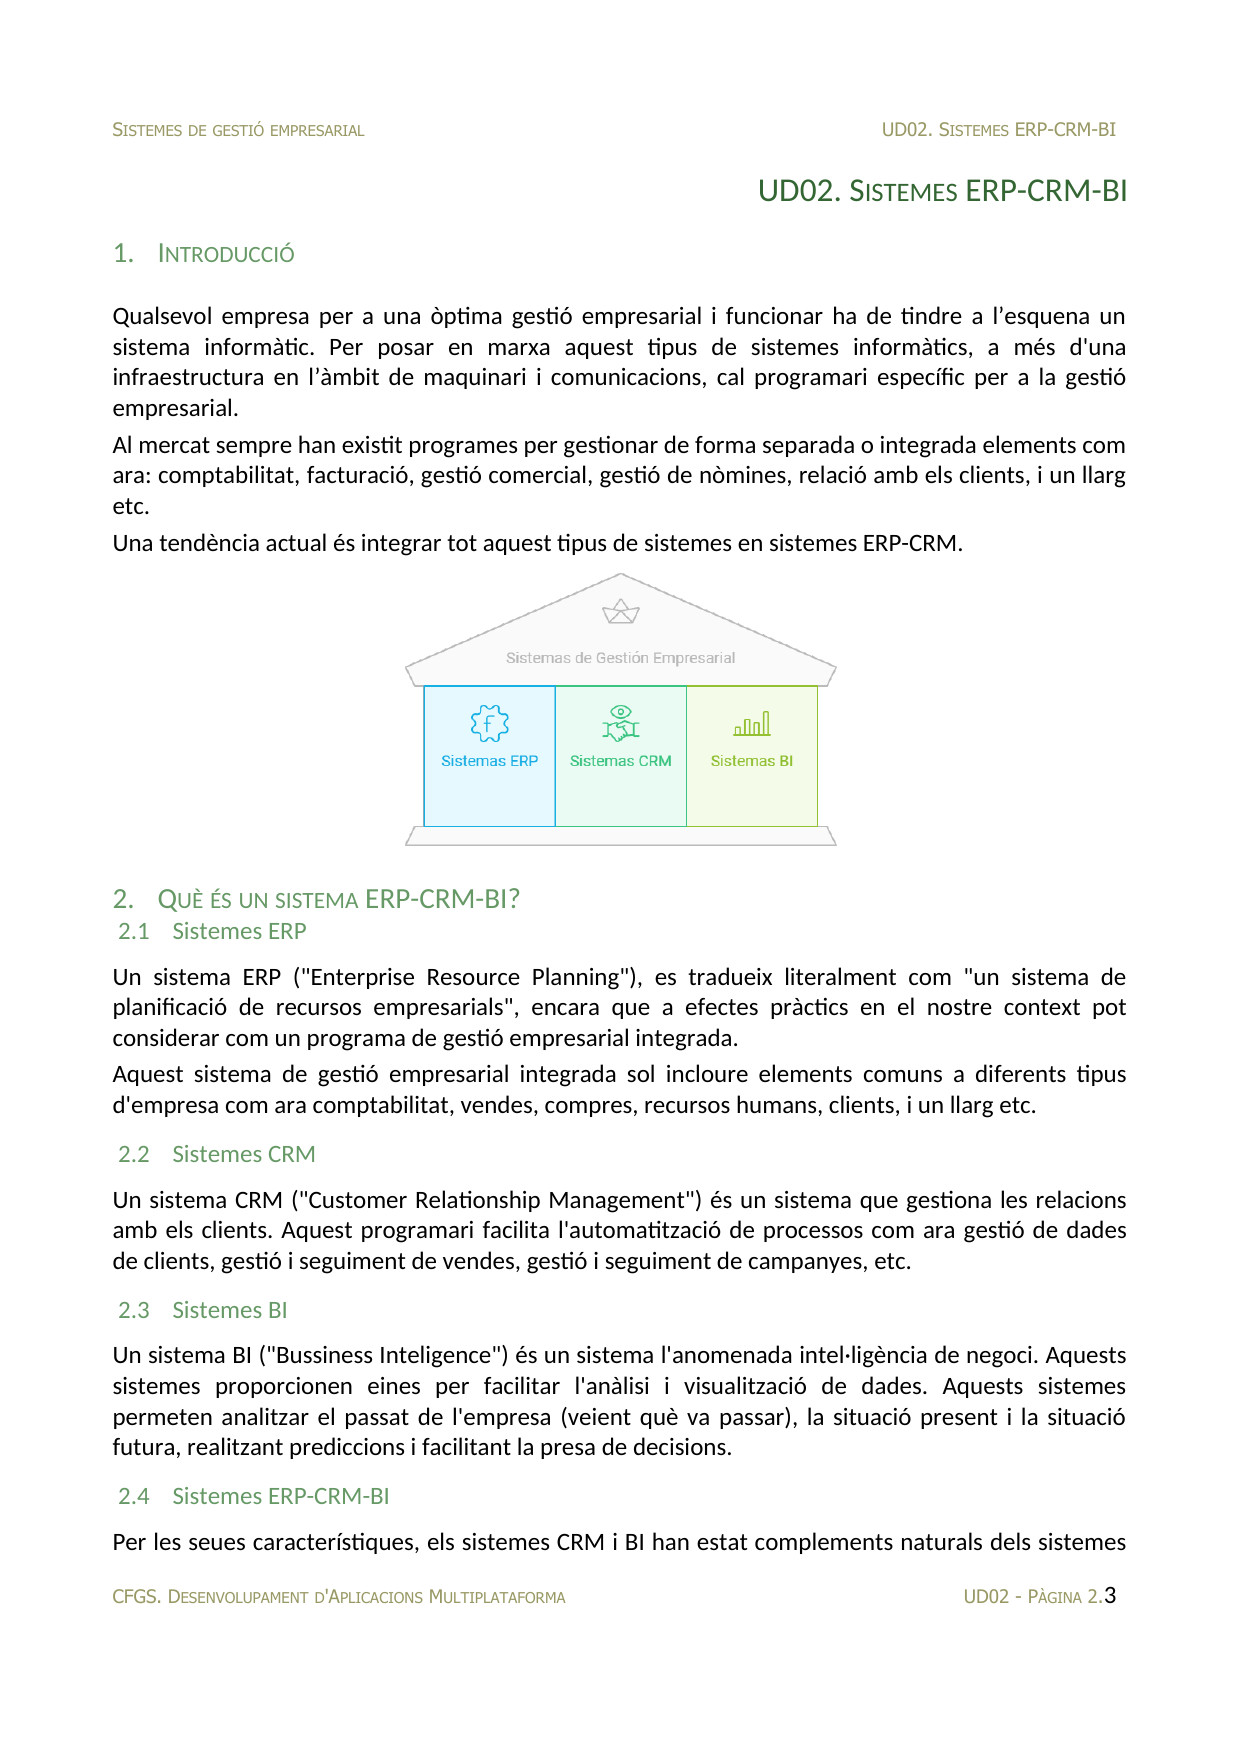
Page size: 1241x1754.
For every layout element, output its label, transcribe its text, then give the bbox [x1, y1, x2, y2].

subtitle Sistemes ERP [112, 915, 1128, 946]
text Qualsevol empresa per a una òptima gestió empresarial i funcionar ha de tindre a l’esquena un sistema informàtic. Per posar en marxa aquest tipus de sistemes informàtics, a més d'una infraestructura en l’àmbit de maquinari i comunicacions, cal programari específic per a la gestió empresarial. [112, 300, 1128, 422]
picture [395, 563, 845, 855]
subtitle Què és un sistema ERP-CRM-BI? [112, 880, 1128, 915]
text Un sistema BI ("Bussiness Inteligence") és un sistema l'anomenada intel·ligència de negoci. Aquests sistemes proporcionen eines per facilitar l'anàlisi i visualització de dades. Aquests sistemes permeten analitzar el passat de l'empresa (veient què va passar), la situació present i la situació futura, realitzant prediccions i facilitant la presa de decisions. [112, 1339, 1128, 1462]
subtitle Sistemes BI [112, 1294, 1128, 1325]
subtitle Introducció [112, 234, 1128, 270]
text Al mercat sempre han existit programes per gestionar de forma separada o integrada elements com ara: comptabilitat, facturació, gestió comercial, gestió de nòmines, relació amb els clients, i un llarg etc. [112, 429, 1128, 520]
subtitle Sistemes ERP-CRM-BI [112, 1481, 1128, 1511]
text Aquest sistema de gestió empresarial integrada sol incloure elements comuns a diferents tipus d'empresa com ara comptabilitat, vendes, compres, recursos humans, clients, i un llarg etc. [112, 1059, 1128, 1120]
text Una tendència actual és integrar tot aquest tipus de sistemes en sistemes ERP-CRM. [112, 527, 1128, 557]
text Un sistema ERP ("Enterprise Resource Planning"), es tradueix literalment com "un sistema de planificació de recursos empresarials", encara que a efectes pràctics en el nostre context pot considerar com un programa de gestió empresarial integrada. [112, 961, 1128, 1052]
text Un sistema CRM ("Customer Relationship Management") és un sistema que gestiona les relacions amb els clients. Aquest programari facilita l'automatització de processos com ara gestió de dades de clients, gestió i seguiment de vendes, gestió i seguiment de campanyes, etc. [112, 1184, 1128, 1275]
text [112, 1526, 1128, 1556]
subtitle Sistemes CRM [112, 1138, 1128, 1169]
text UD02. Sistemes ERP-CRM-BI [112, 169, 1128, 210]
